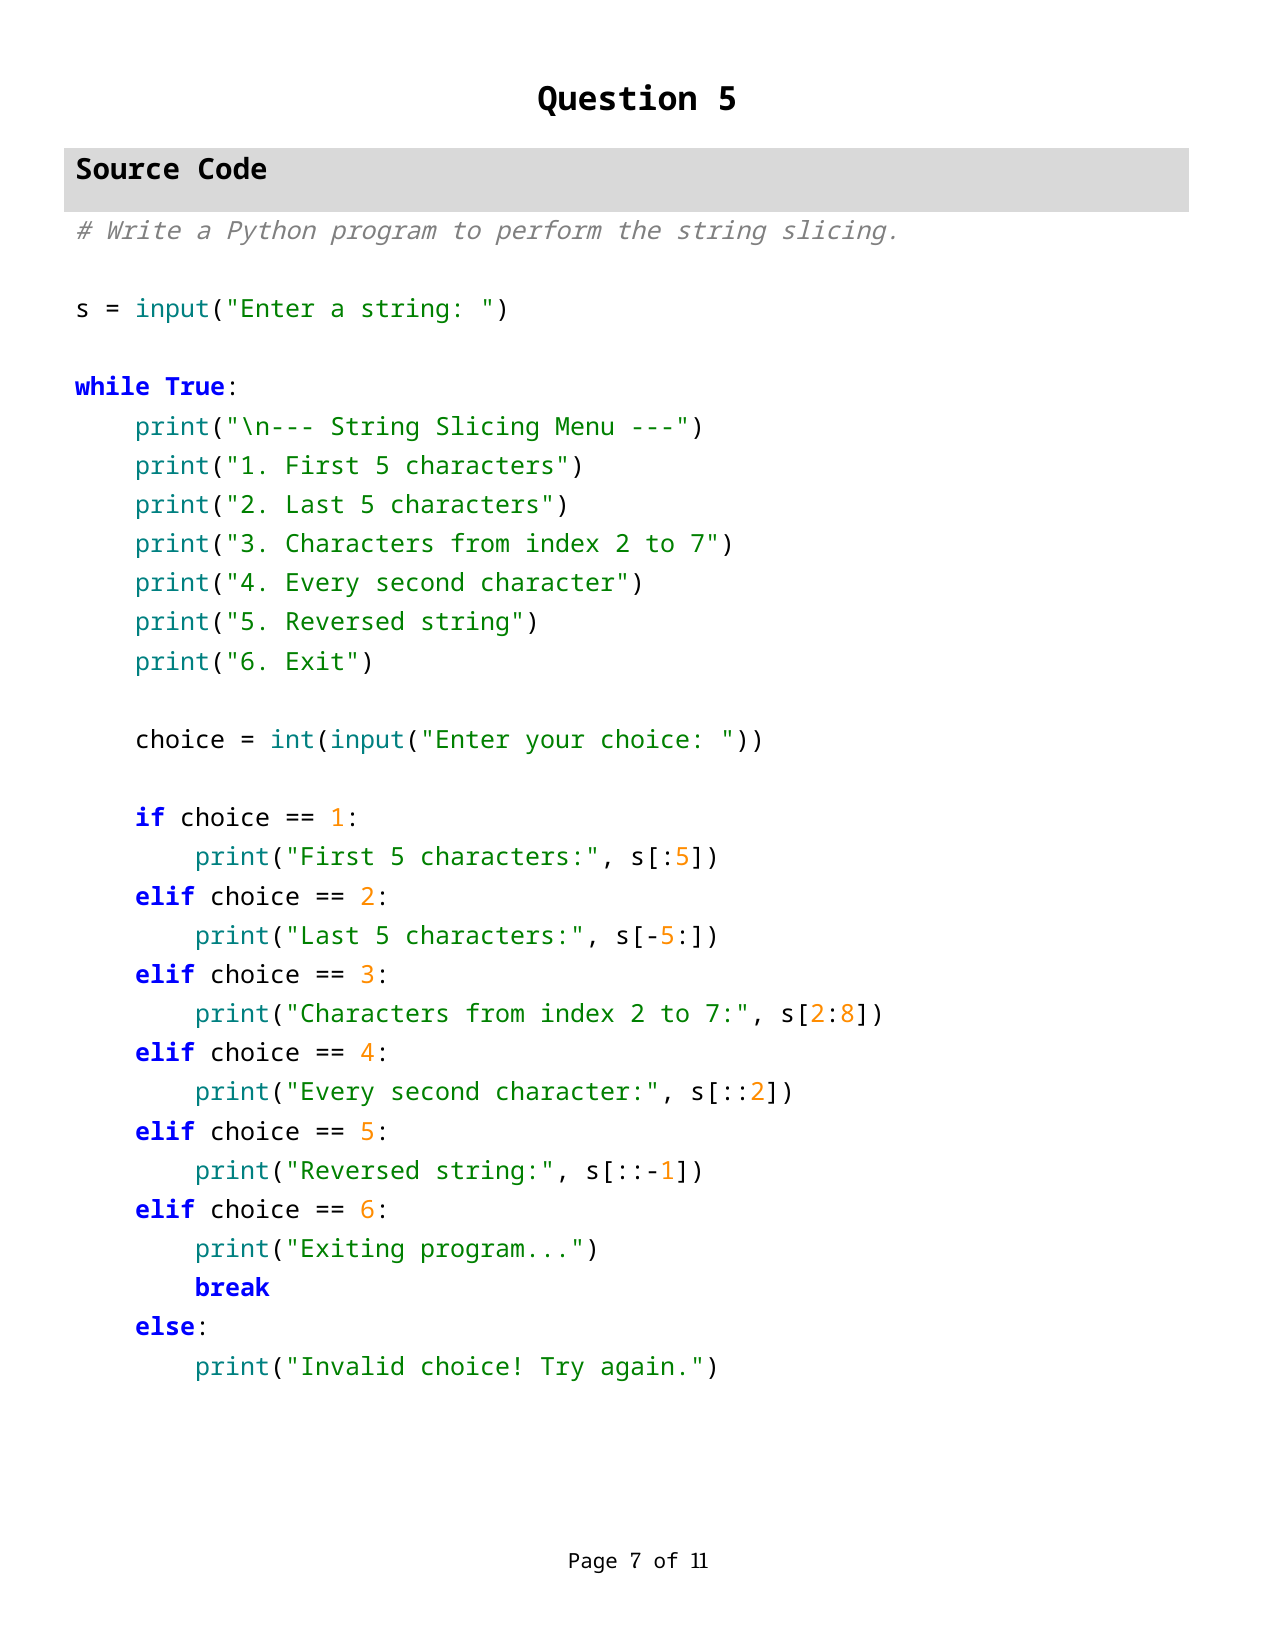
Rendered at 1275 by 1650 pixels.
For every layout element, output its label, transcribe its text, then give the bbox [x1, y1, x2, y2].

text Question 5 [75, 75, 1200, 120]
table_header # Write a Python program to perform the string slicing. s = input("Enter a string: ") while True: print("\n--- String Slicing Menu ---") print("1. First 5 characters") print("2. Last 5 characters") print("3. Characters from index 2 to 7") print("4. Every second character") print("5. Reversed string") print("6. Exit") choice = int(input("Enter your choice: ")) if choice == 1: print("First 5 characters:", s[:5]) elif choice == 2: print("Last 5 characters:", s[-5:]) elif choice == 3: print("Characters from index 2 to 7:", s[2:8]) elif choice == 4: print("Every second character:", s[::2]) elif choice == 5: print("Reversed string:", s[::-1]) elif choice == 6: print("Exiting program...") break else: print("Invalid choice! Try again.") [64, 213, 1189, 1437]
table_header Source Code [64, 148, 1189, 212]
